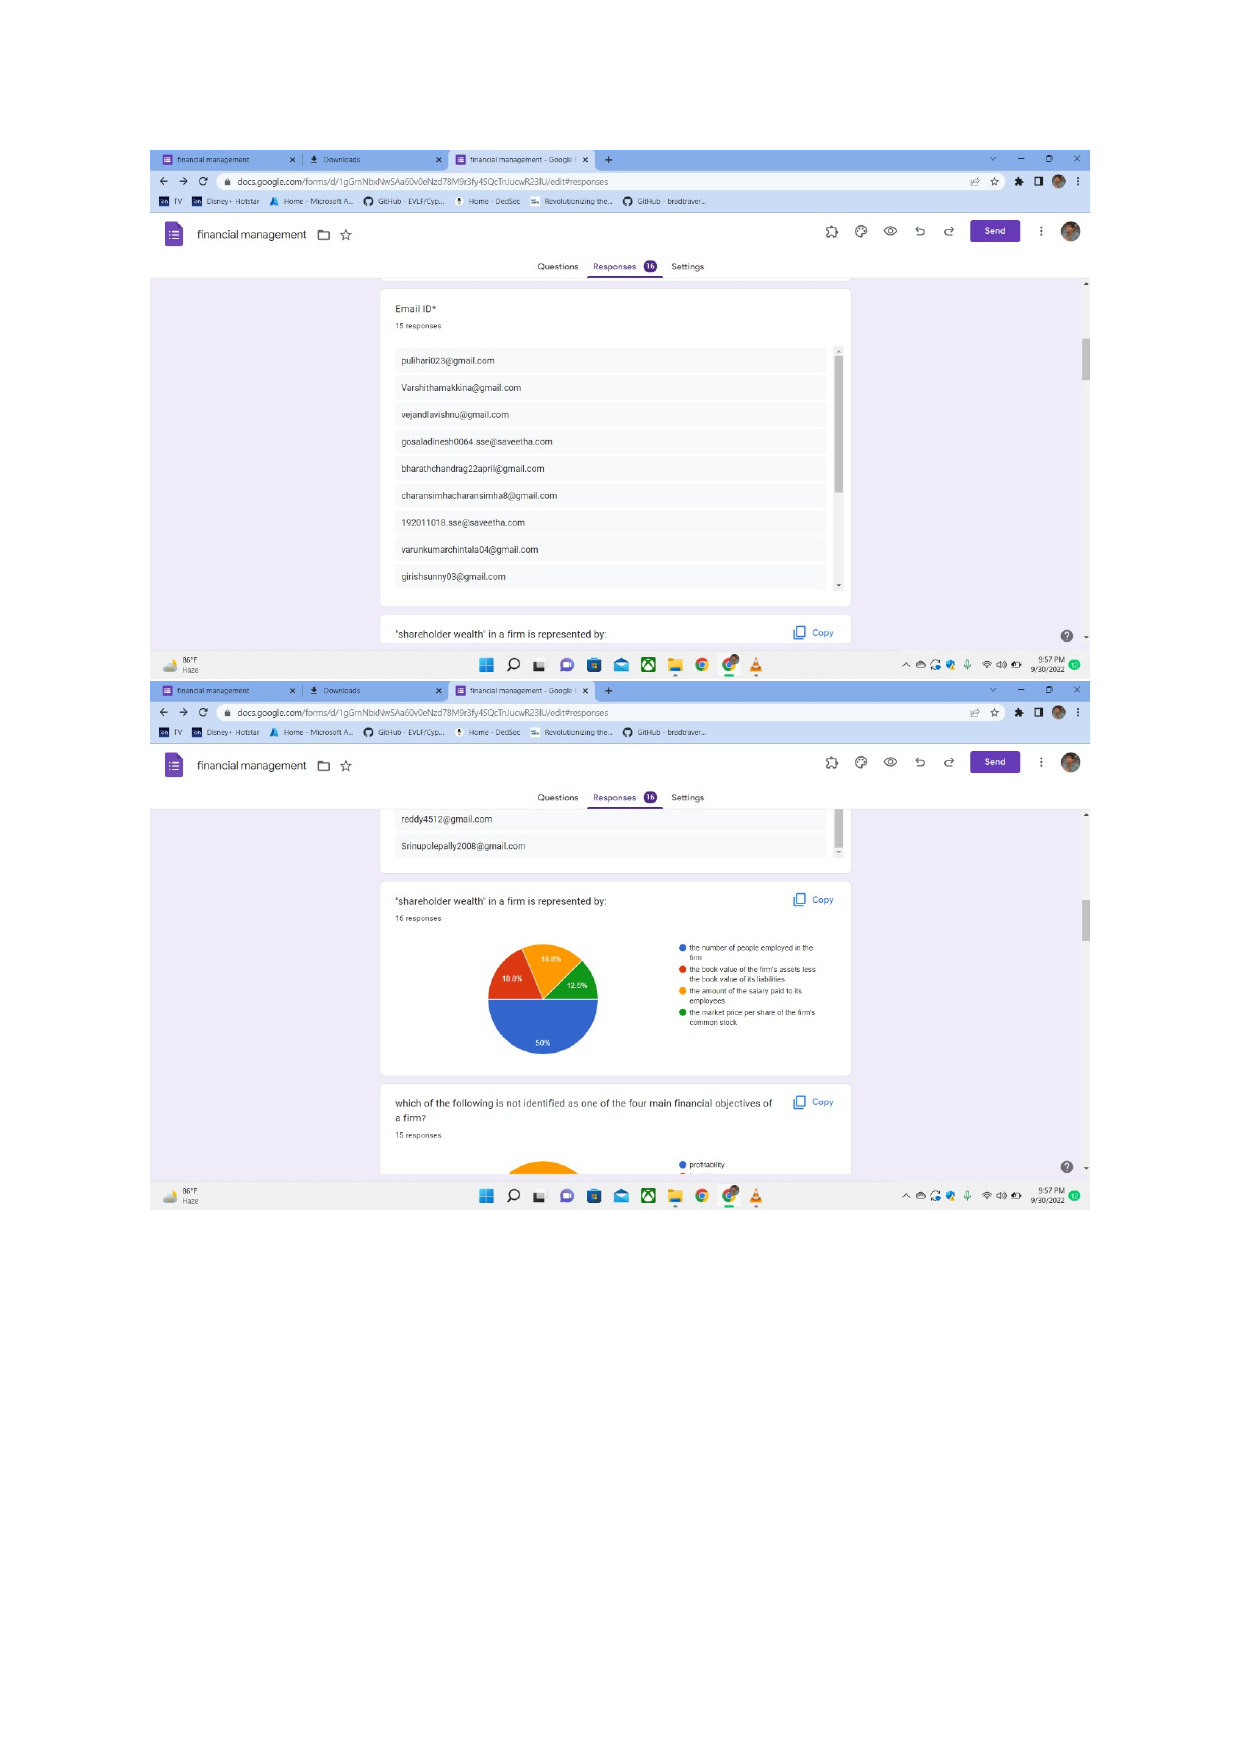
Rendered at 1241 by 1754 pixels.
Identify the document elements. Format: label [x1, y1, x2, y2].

picture [150, 681, 1091, 1210]
picture [150, 150, 1091, 679]
